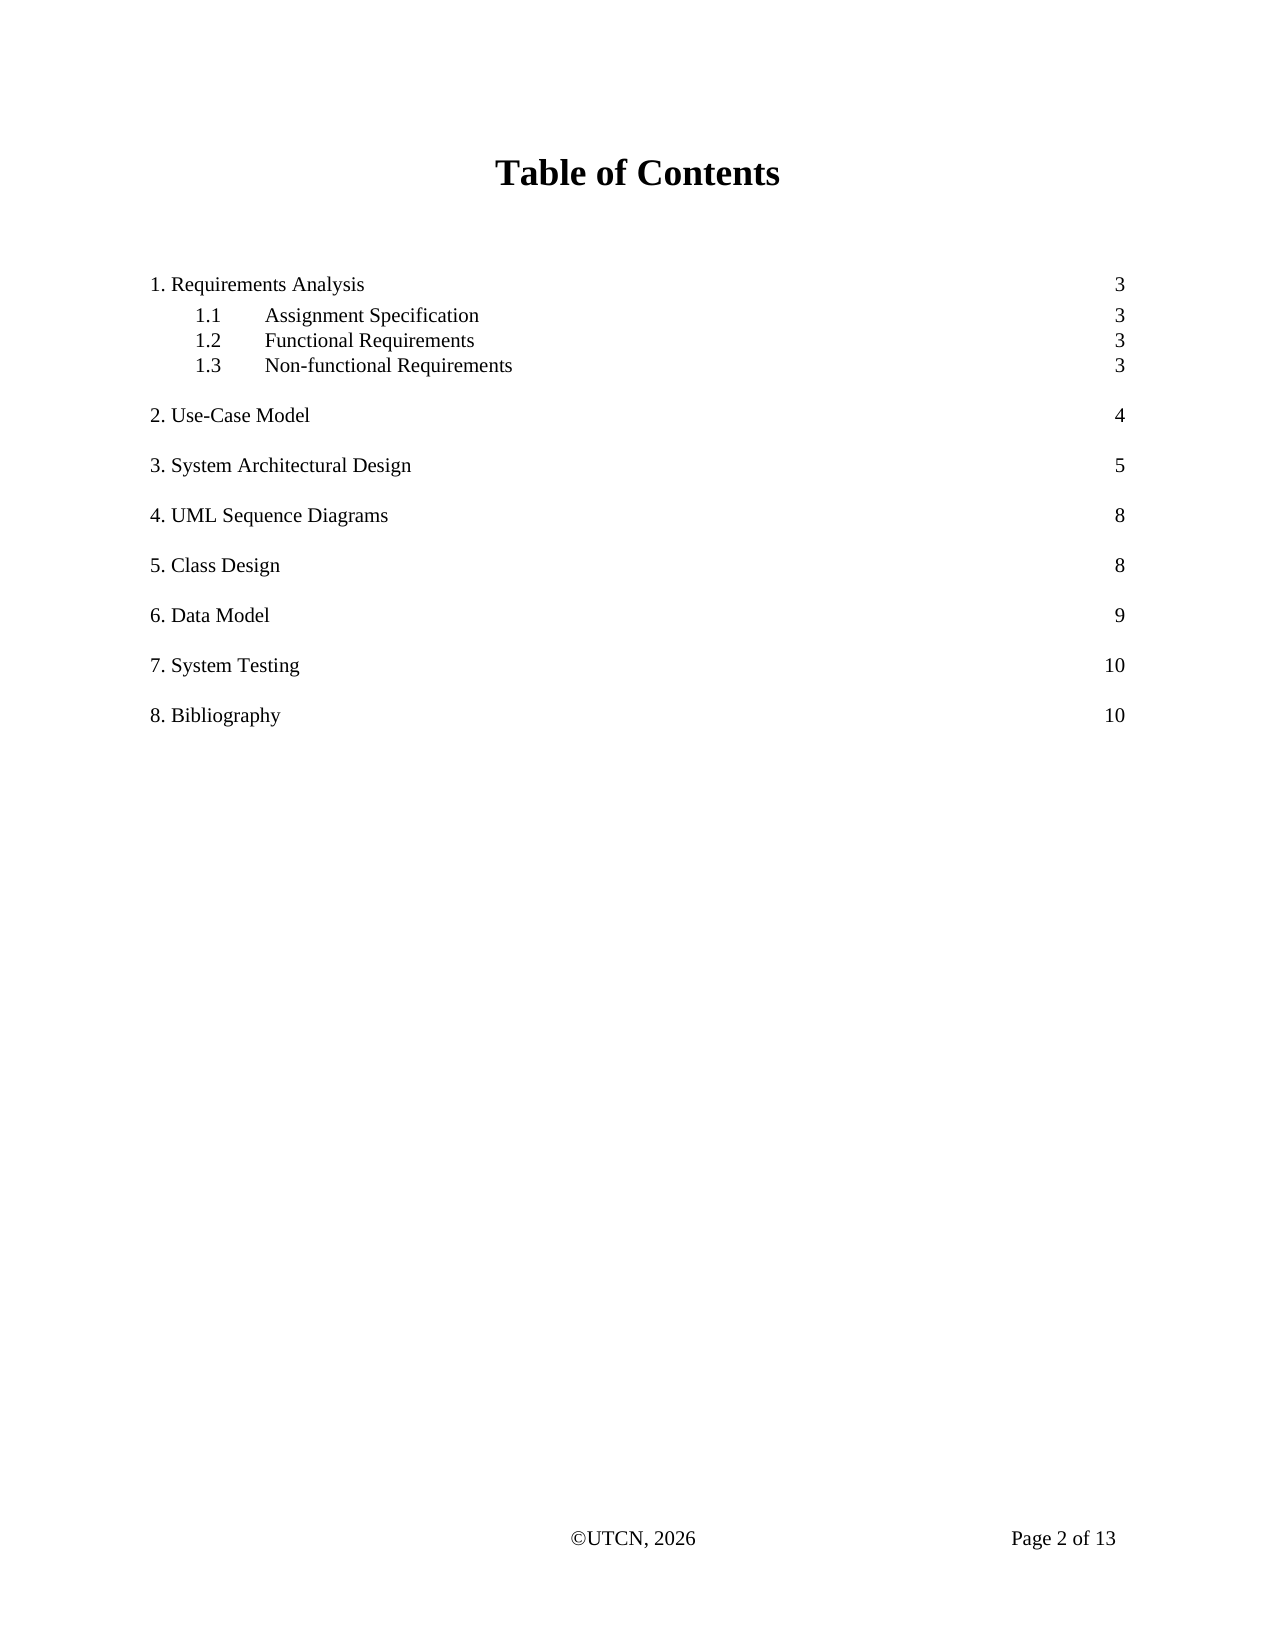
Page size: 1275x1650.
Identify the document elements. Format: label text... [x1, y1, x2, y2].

text 1.2 Functional Requirements 3 [195, 327, 1050, 352]
text 1. Requirements Analysis 3 [150, 271, 1050, 296]
text 6. Data Model 9 [150, 602, 1050, 627]
text 7. System Testing 10 [150, 652, 1050, 677]
text 8. Bibliography 10 [150, 702, 1050, 727]
text 1.1 Assignment Specification 3 [195, 302, 1050, 327]
text 1.3 Non-functional Requirements 3 [195, 352, 1050, 377]
text 5. Class Design 8 [150, 552, 1050, 577]
text 2. Use-Case Model 4 [150, 402, 1050, 427]
title Table of Contents [150, 150, 1125, 193]
text 4. UML Sequence Diagrams 8 [150, 502, 1050, 527]
text 3. System Architectural Design 5 [150, 452, 1050, 477]
